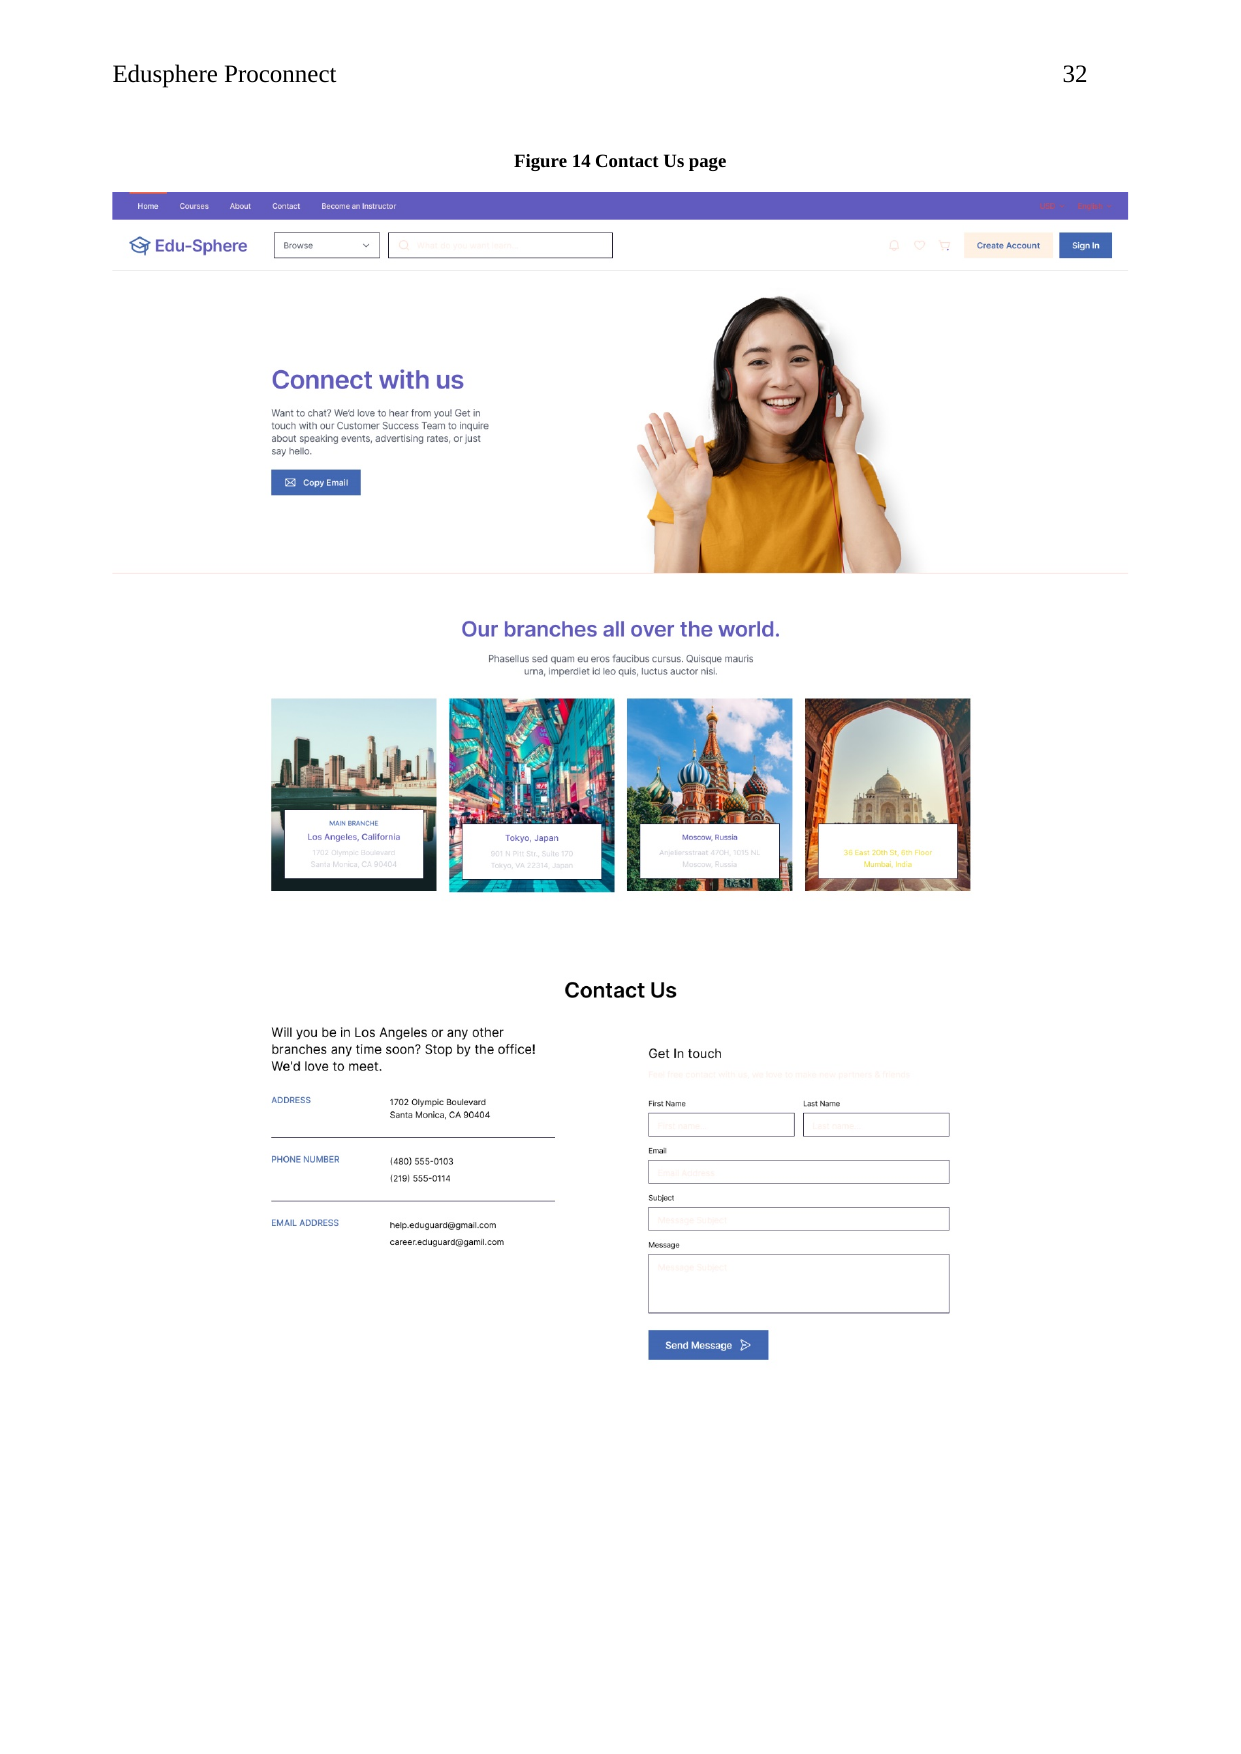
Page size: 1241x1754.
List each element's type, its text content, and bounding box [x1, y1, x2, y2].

text Figure 14 Contact Us page [112, 150, 1128, 172]
picture [112, 192, 1129, 1423]
